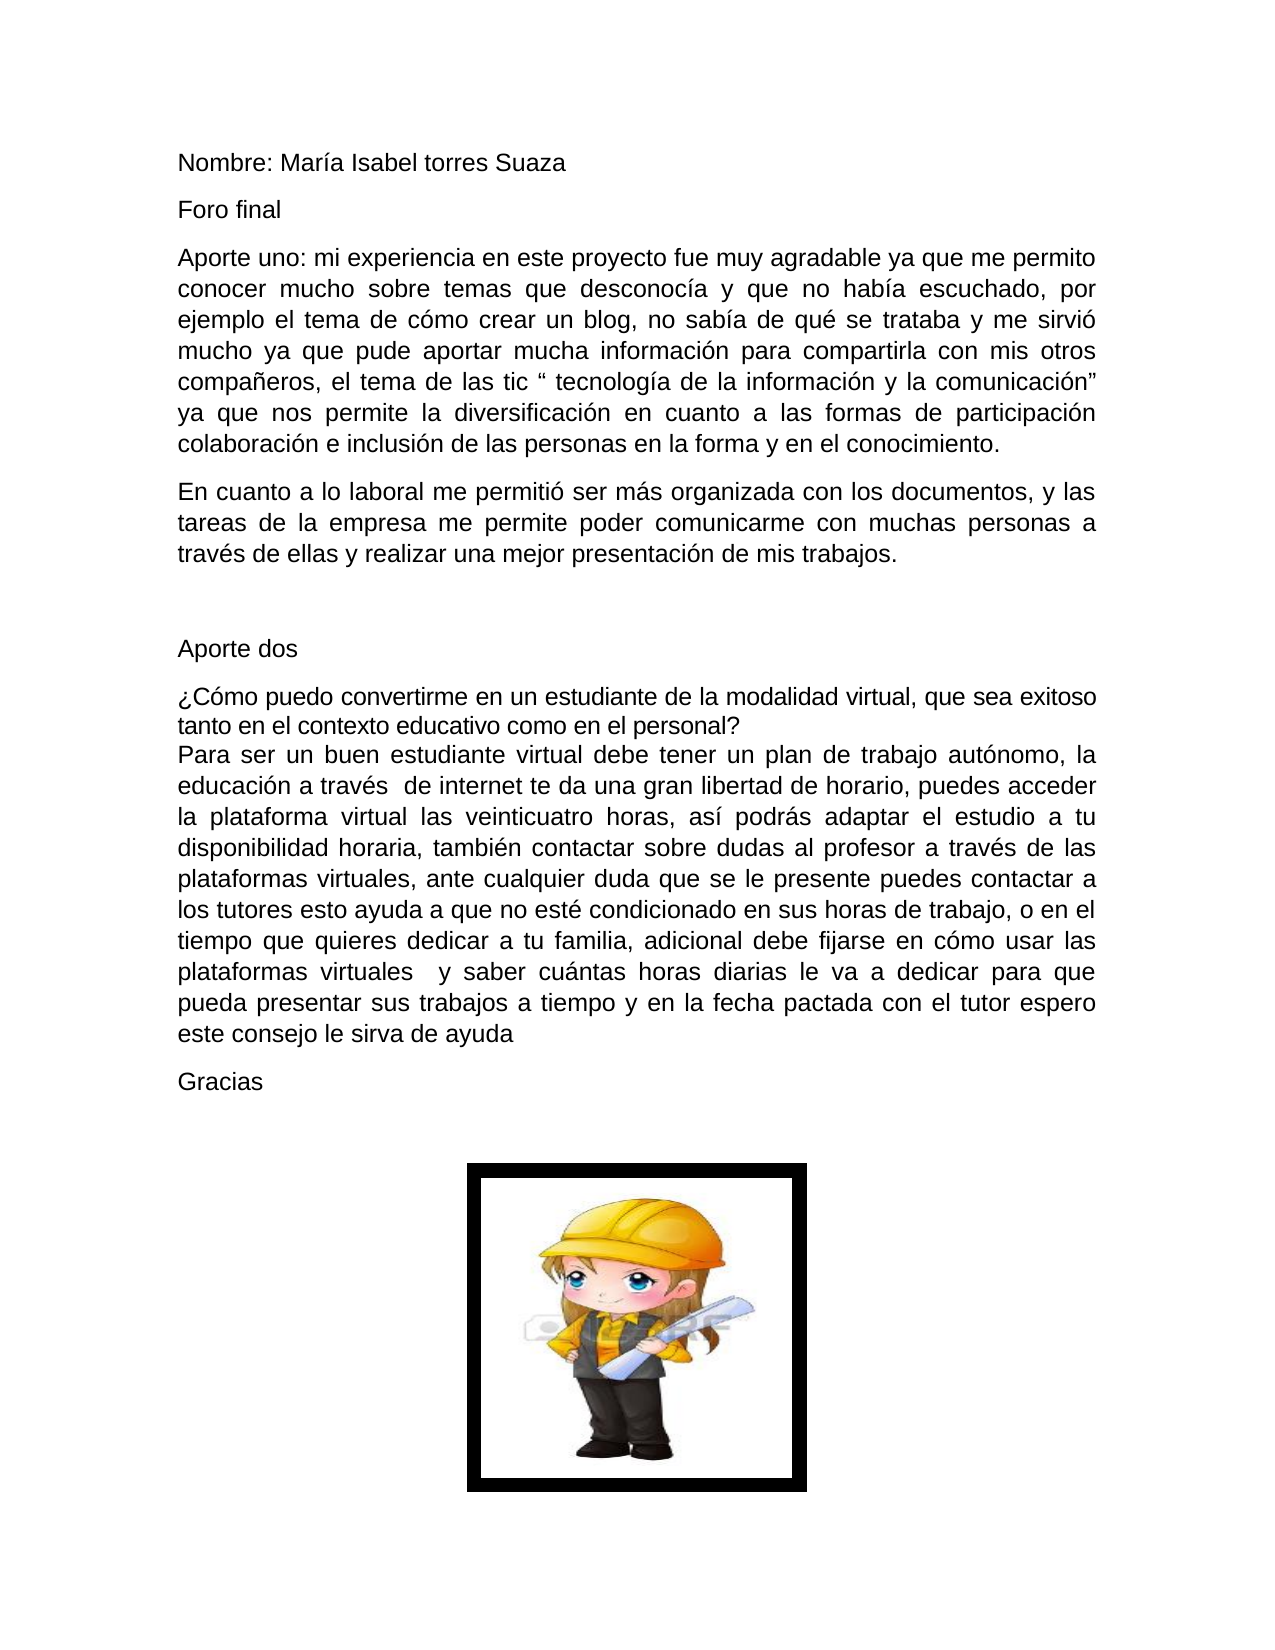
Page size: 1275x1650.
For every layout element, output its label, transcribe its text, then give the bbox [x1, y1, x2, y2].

text Aporte dos [177, 634, 1098, 663]
text Gracias [177, 1067, 1098, 1096]
text ¿Cómo puedo convertirme en un estudiante de la modalidad virtual, que sea exitoso tanto en el contexto educativo como en el personal? [177, 682, 1098, 740]
text Foro final [177, 195, 1098, 224]
text En cuanto a lo laboral me permitió ser más organizada con los documentos, y las tareas de la empresa me permite poder comunicarme con muchas personas a través de ellas y realizar una mejor presentación de mis trabajos. [177, 477, 1098, 568]
text Nombre: María Isabel torres Suaza [177, 148, 1098, 176]
text Para ser un buen estudiante virtual debe tener un plan de trabajo autónomo, la educación a través de internet te da una gran libertad de horario, puedes acceder la plataforma virtual las veinticuatro horas, así podrás adaptar el estudio a tu disponibilidad horaria, también contactar sobre dudas al profesor a través de las plataformas virtuales, ante cualquier duda que se le presente puedes contactar a los tutores esto ayuda a que no esté condicionado en sus horas de trabajo, o en el tiempo que quieres dedicar a tu familia, adicional debe fijarse en cómo usar las plataformas virtuales y saber cuántas horas diarias le va a dedicar para que pueda presentar sus trabajos a tiempo y en la fecha pactada con el tutor espero este consejo le sirva de ayuda [177, 740, 1098, 1048]
picture [481, 1178, 792, 1478]
text Aporte uno: mi experiencia en este proyecto fue muy agradable ya que me permito conocer mucho sobre temas que desconocía y que no había escuchado, por ejemplo el tema de cómo crear un blog, no sabía de qué se trataba y me sirvió mucho ya que pude aportar mucha información para compartirla con mis otros compañeros, el tema de las tic “ tecnología de la información y la comunicación” ya que nos permite la diversificación en cuanto a las formas de participación colaboración e inclusión de las personas en la forma y en el conocimiento. [177, 243, 1098, 458]
